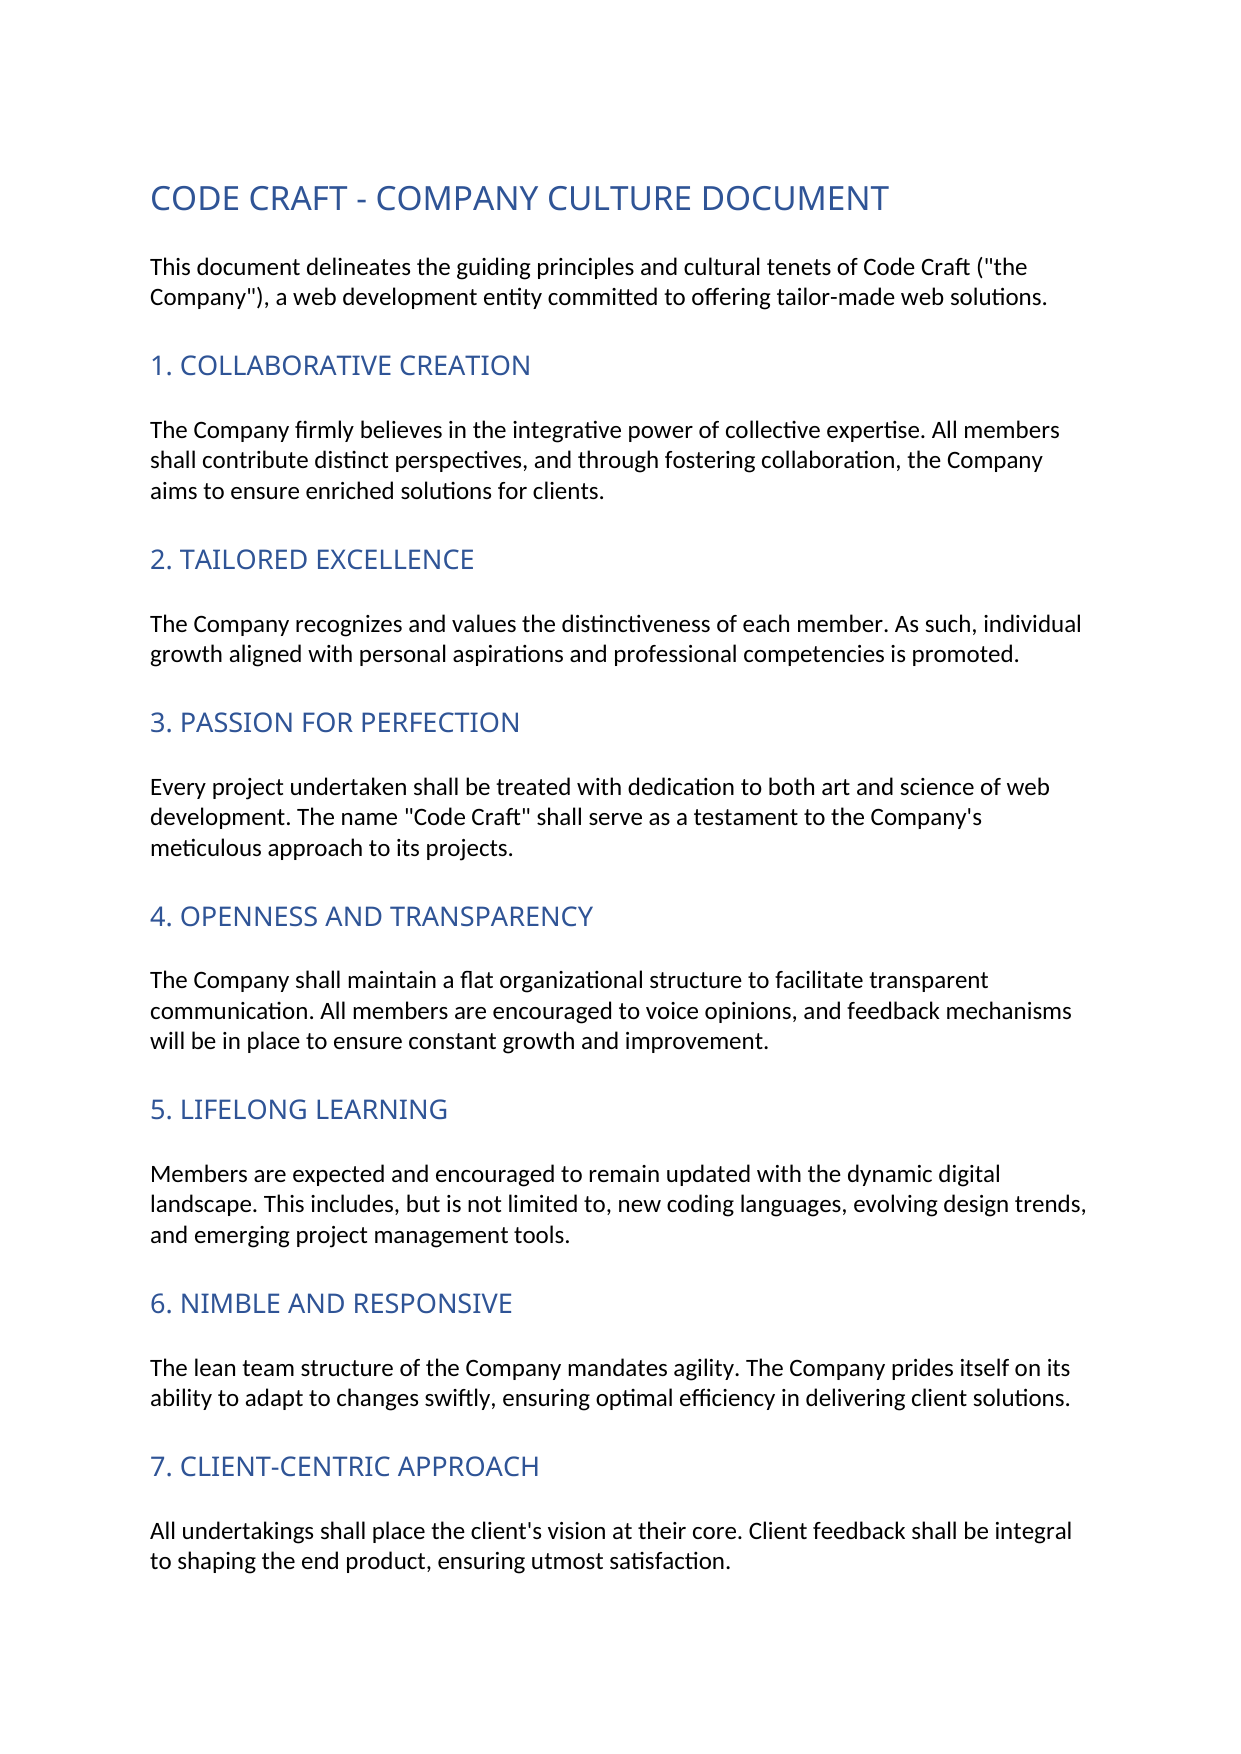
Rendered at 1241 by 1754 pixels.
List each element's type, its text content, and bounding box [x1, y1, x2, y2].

subtitle 7. CLIENT-CENTRIC APPROACH [150, 1447, 1090, 1484]
text This document delineates the guiding principles and cultural tenets of Code Craft ("the Company"), a web development entity committed to offering tailor-made web solutions. [150, 251, 1090, 312]
text The Company recognizes and values the distinctiveness of each member. As such, individual growth aligned with personal aspirations and professional competencies is promoted. [150, 608, 1090, 669]
subtitle 4. OPENNESS AND TRANSPARENCY [150, 897, 1090, 934]
text All undertakings shall place the client's vision at their core. Client feedback shall be integral to shaping the end product, ensuring utmost satisfaction. [150, 1515, 1090, 1576]
subtitle 6. NIMBLE AND RESPONSIVE [150, 1284, 1090, 1321]
text The Company firmly believes in the integrative power of collective expertise. All members shall contribute distinct perspectives, and through fostering collaboration, the Company aims to ensure enriched solutions for clients. [150, 414, 1090, 506]
subtitle 2. TAILORED EXCELLENCE [150, 540, 1090, 577]
text The Company shall maintain a flat organizational structure to facilitate transparent communication. All members are encouraged to voice opinions, and feedback mechanisms will be in place to ensure constant growth and improvement. [150, 964, 1090, 1056]
text Every project undertaken shall be treated with dedication to both art and science of web development. The name "Code Craft" shall serve as a testament to the Company's meticulous approach to its projects. [150, 771, 1090, 862]
text The lean team structure of the Company mandates agility. The Company prides itself on its ability to adapt to changes swiftly, ensuring optimal efficiency in delivering client solutions. [150, 1352, 1090, 1413]
text Members are expected and encouraged to remain updated with the dynamic digital landscape. This includes, but is not limited to, new coding languages, evolving design trends, and emerging project management tools. [150, 1158, 1090, 1250]
subtitle 1. COLLABORATIVE CREATION [150, 347, 1090, 383]
subtitle CODE CRAFT - COMPANY CULTURE DOCUMENT [150, 175, 1090, 220]
subtitle 3. PASSION FOR PERFECTION [150, 703, 1090, 740]
subtitle 5. LIFELONG LEARNING [150, 1091, 1090, 1128]
